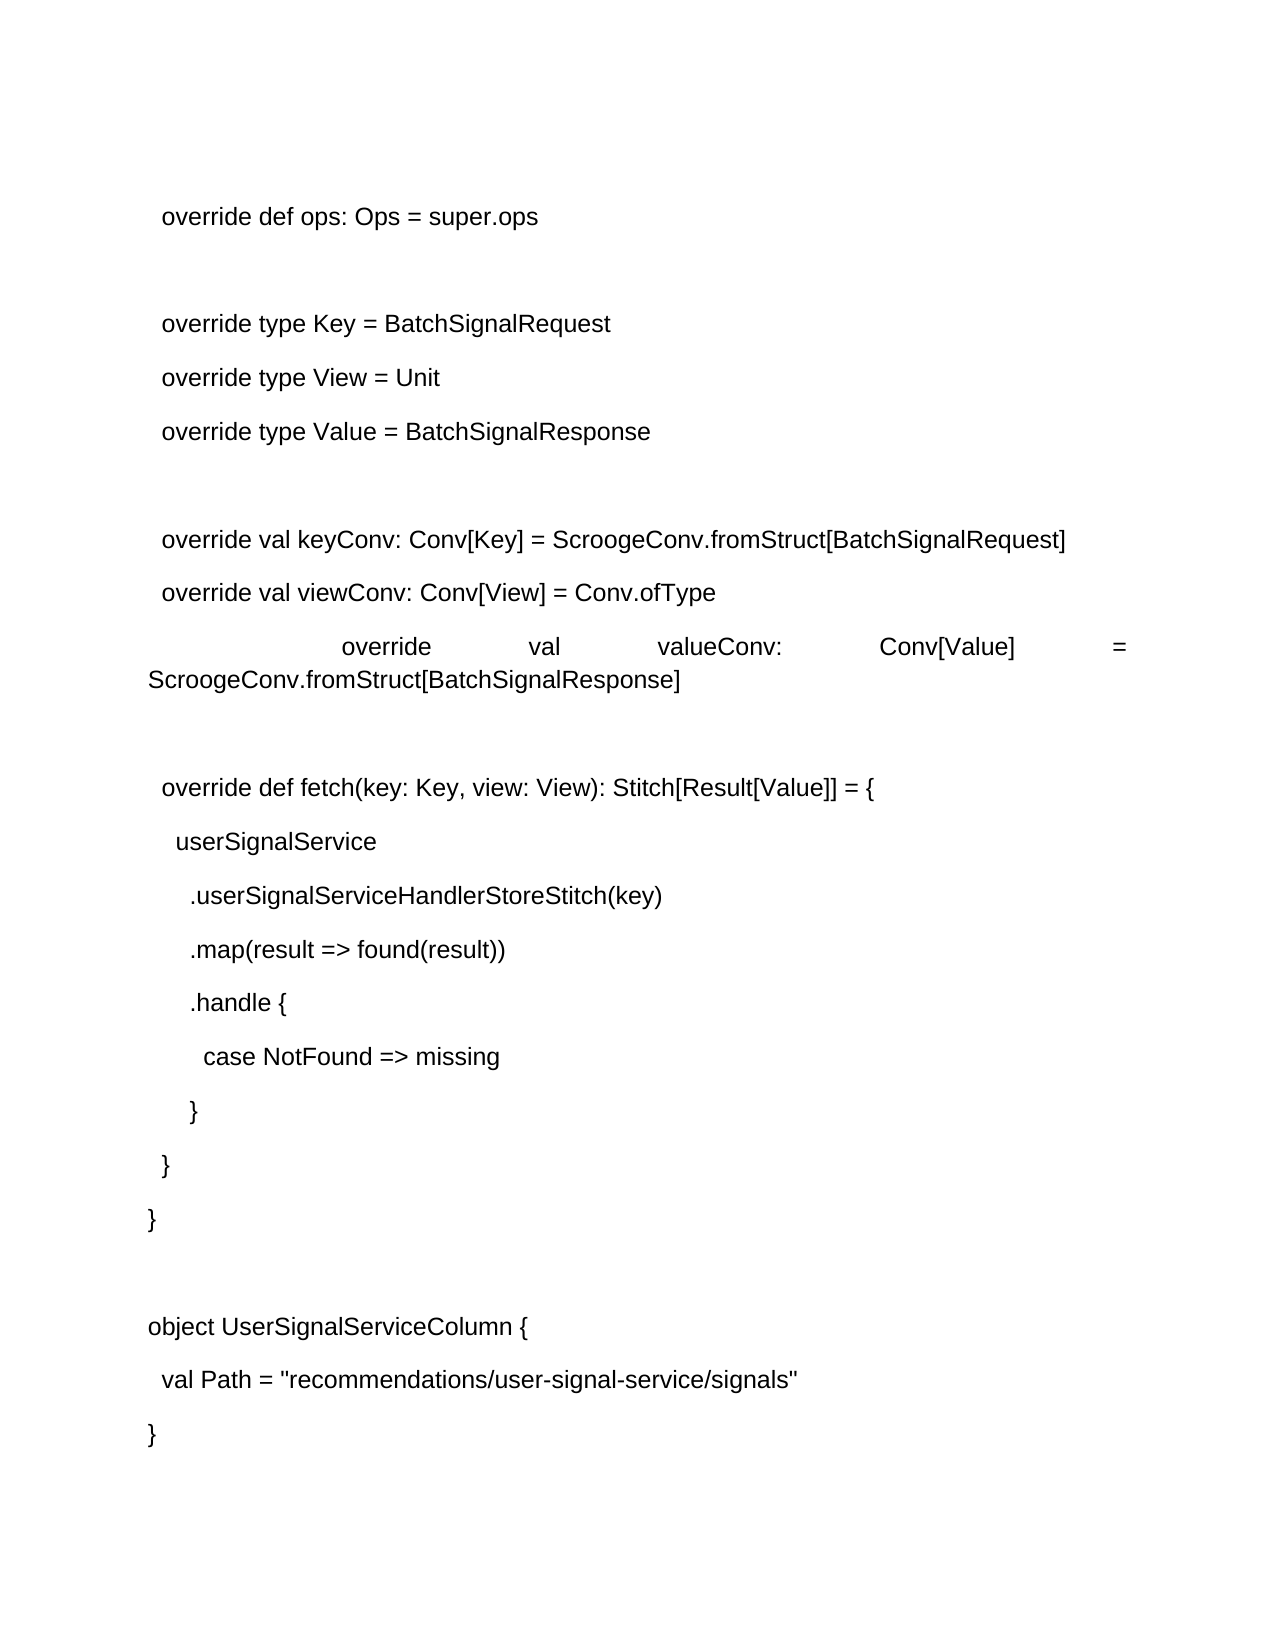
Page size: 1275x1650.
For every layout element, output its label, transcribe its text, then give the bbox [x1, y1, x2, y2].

text userSignalService [148, 827, 1127, 856]
text val Path = "recommendations/user-signal-service/signals" [148, 1365, 1127, 1394]
text override type View = Unit [148, 363, 1127, 392]
text .handle { [148, 988, 1127, 1017]
text .map(result => found(result)) [148, 934, 1127, 963]
text object UserSignalServiceColumn { [148, 1312, 1127, 1340]
text override def fetch(key: Key, view: View): Stitch[Result[Value]] = { [148, 773, 1127, 802]
text override type Value = BatchSignalResponse [148, 417, 1127, 446]
text override def ops: Ops = super.ops [148, 201, 1127, 230]
text } [148, 1419, 1127, 1448]
text } [148, 1204, 1127, 1233]
text override val keyConv: Conv[Key] = ScroogeConv.fromStruct[BatchSignalRequest] [148, 524, 1127, 553]
text } [148, 1096, 1127, 1125]
text .userSignalServiceHandlerStoreStitch(key) [148, 881, 1127, 909]
text case NotFound => missing [148, 1042, 1127, 1071]
text override val viewConv: Conv[View] = Conv.ofType [148, 578, 1127, 607]
text override type Key = BatchSignalRequest [148, 309, 1127, 338]
text } [148, 1150, 1127, 1179]
text override val valueConv: Conv[Value] = ScroogeConv.fromStruct[BatchSignalResponse] [148, 632, 1127, 694]
